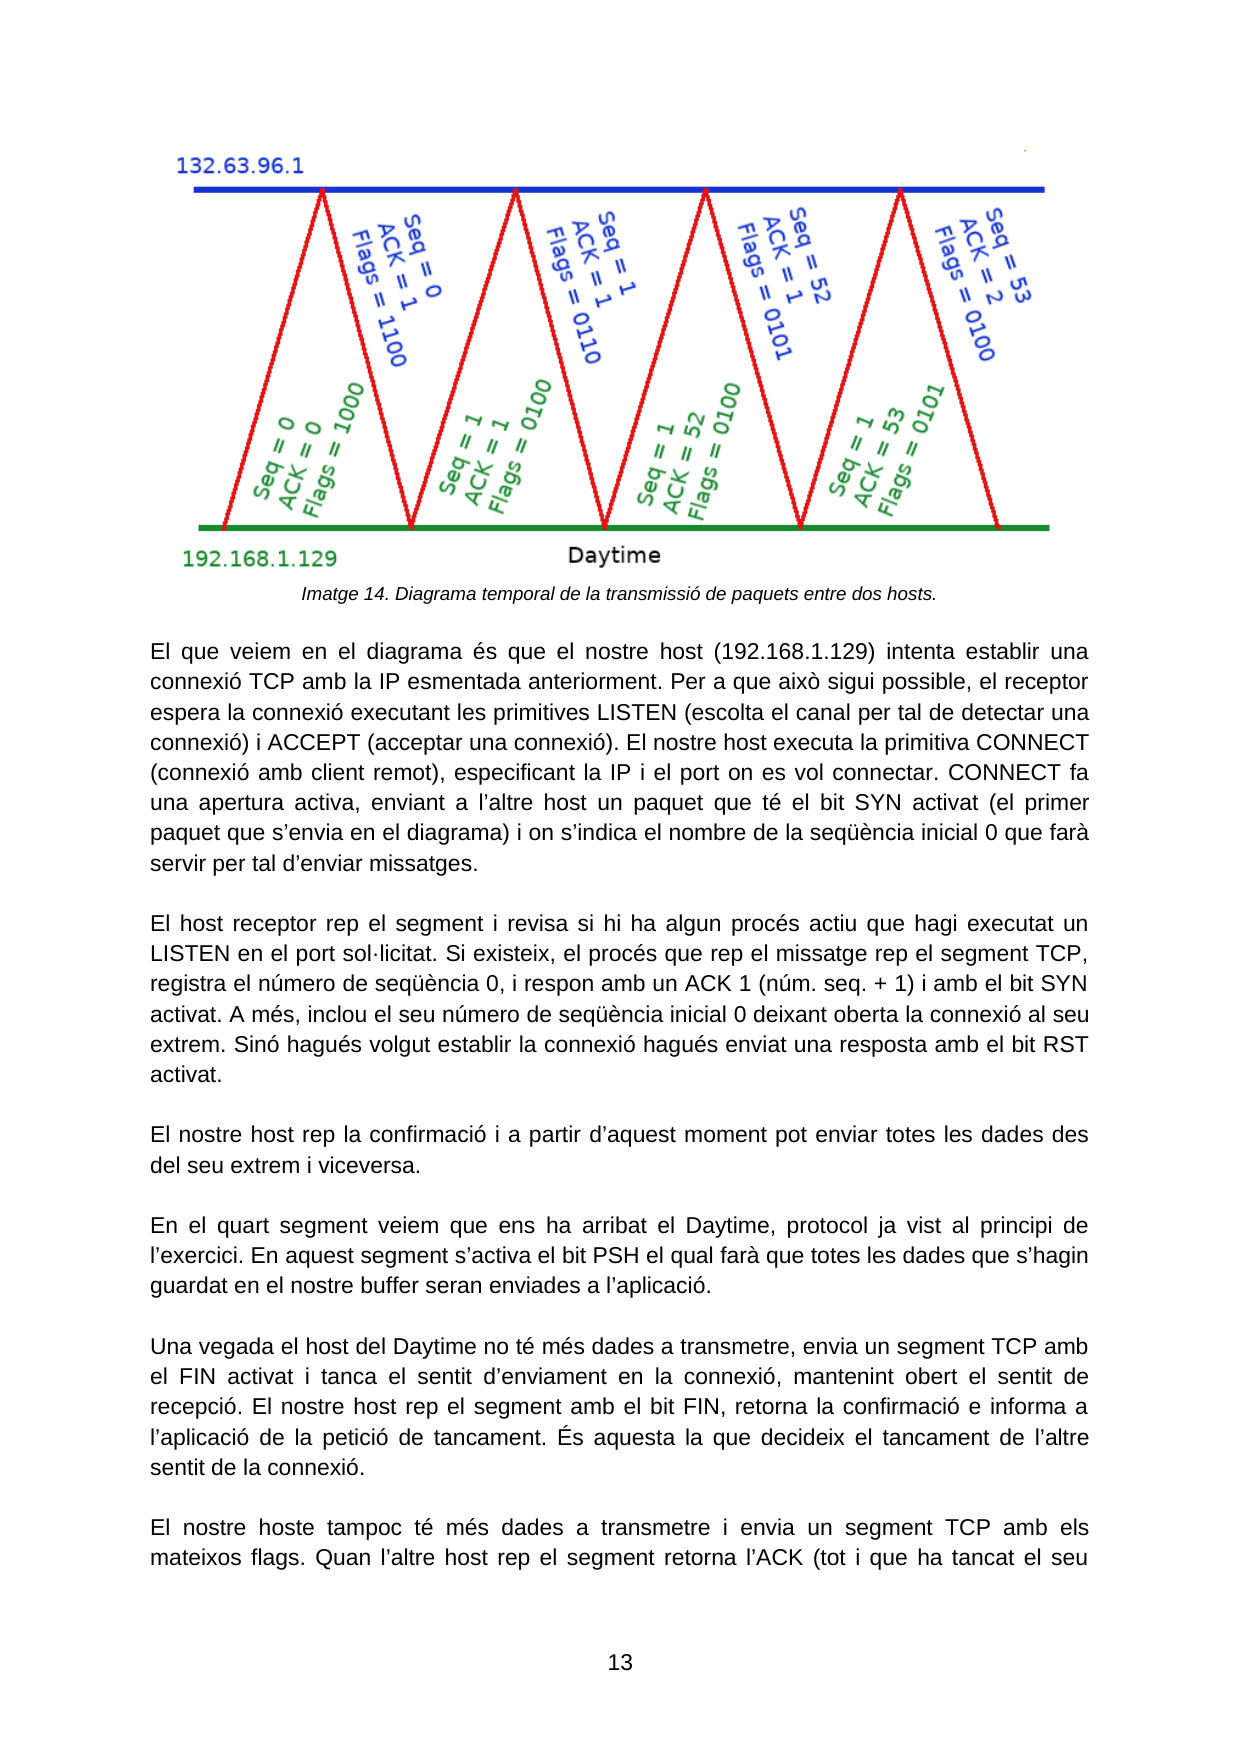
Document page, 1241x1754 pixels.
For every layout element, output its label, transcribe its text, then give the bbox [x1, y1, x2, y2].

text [150, 1514, 1090, 1571]
text Una vegada el host del Daytime no té més dades a transmetre, envia un segment TCP amb el FIN activat i tanca el sentit d’enviament en la connexió, mantenint obert el sentit de recepció. El nostre host rep el segment amb el bit FIN, retorna la confirmació e informa a l’aplicació de la petició de tancament. És aquesta la que decideix el tancament de l’altre sentit de la connexió. [150, 1333, 1090, 1480]
text El nostre host rep la confirmació i a partir d’aquest moment pot enviar totes les dades des del seu extrem i viceversa. [150, 1121, 1090, 1178]
text En el quart segment veiem que ens ha arribat el Daytime, protocol ja vist al principi de l’exercici. En aquest segment s’activa el bit PSH el qual farà que totes les dades que s’hagin guardat en el nostre buffer seran enviades a l’aplicació. [150, 1212, 1090, 1299]
text Imatge 14. Diagrama temporal de la transmissió de paquets entre dos hosts. [150, 583, 1090, 604]
text El que veiem en el diagrama és que el nostre host (192.168.1.129) intenta establir una connexió TCP amb la IP esmentada anteriorment. Per a que això sigui possible, el receptor espera la connexió executant les primitives LISTEN (escolta el canal per tal de detectar una connexió) i ACCEPT (acceptar una connexió). El nostre host executa la primitiva CONNECT (connexió amb client remot), especificant la IP i el port on es vol connectar. CONNECT fa una apertura activa, enviant a l’altre host un paquet que té el bit SYN activat (el primer paquet que s’envia en el diagrama) i on s’indica el nombre de la seqüència inicial 0 que farà servir per tal d’enviar missatges. [150, 638, 1090, 876]
picture [150, 150, 1091, 580]
text El host receptor rep el segment i revisa si hi ha algun procés actiu que hagi executat un LISTEN en el port sol·licitat. Si existeix, el procés que rep el missatge rep el segment TCP, registra el número de seqüència 0, i respon amb un ACK 1 (núm. seq. + 1) i amb el bit SYN activat. A més, inclou el seu número de seqüència inicial 0 deixant oberta la connexió al seu extrem. Sinó hagués volgut establir la connexió hagués enviat una resposta amb el bit RST activat. [150, 910, 1090, 1087]
